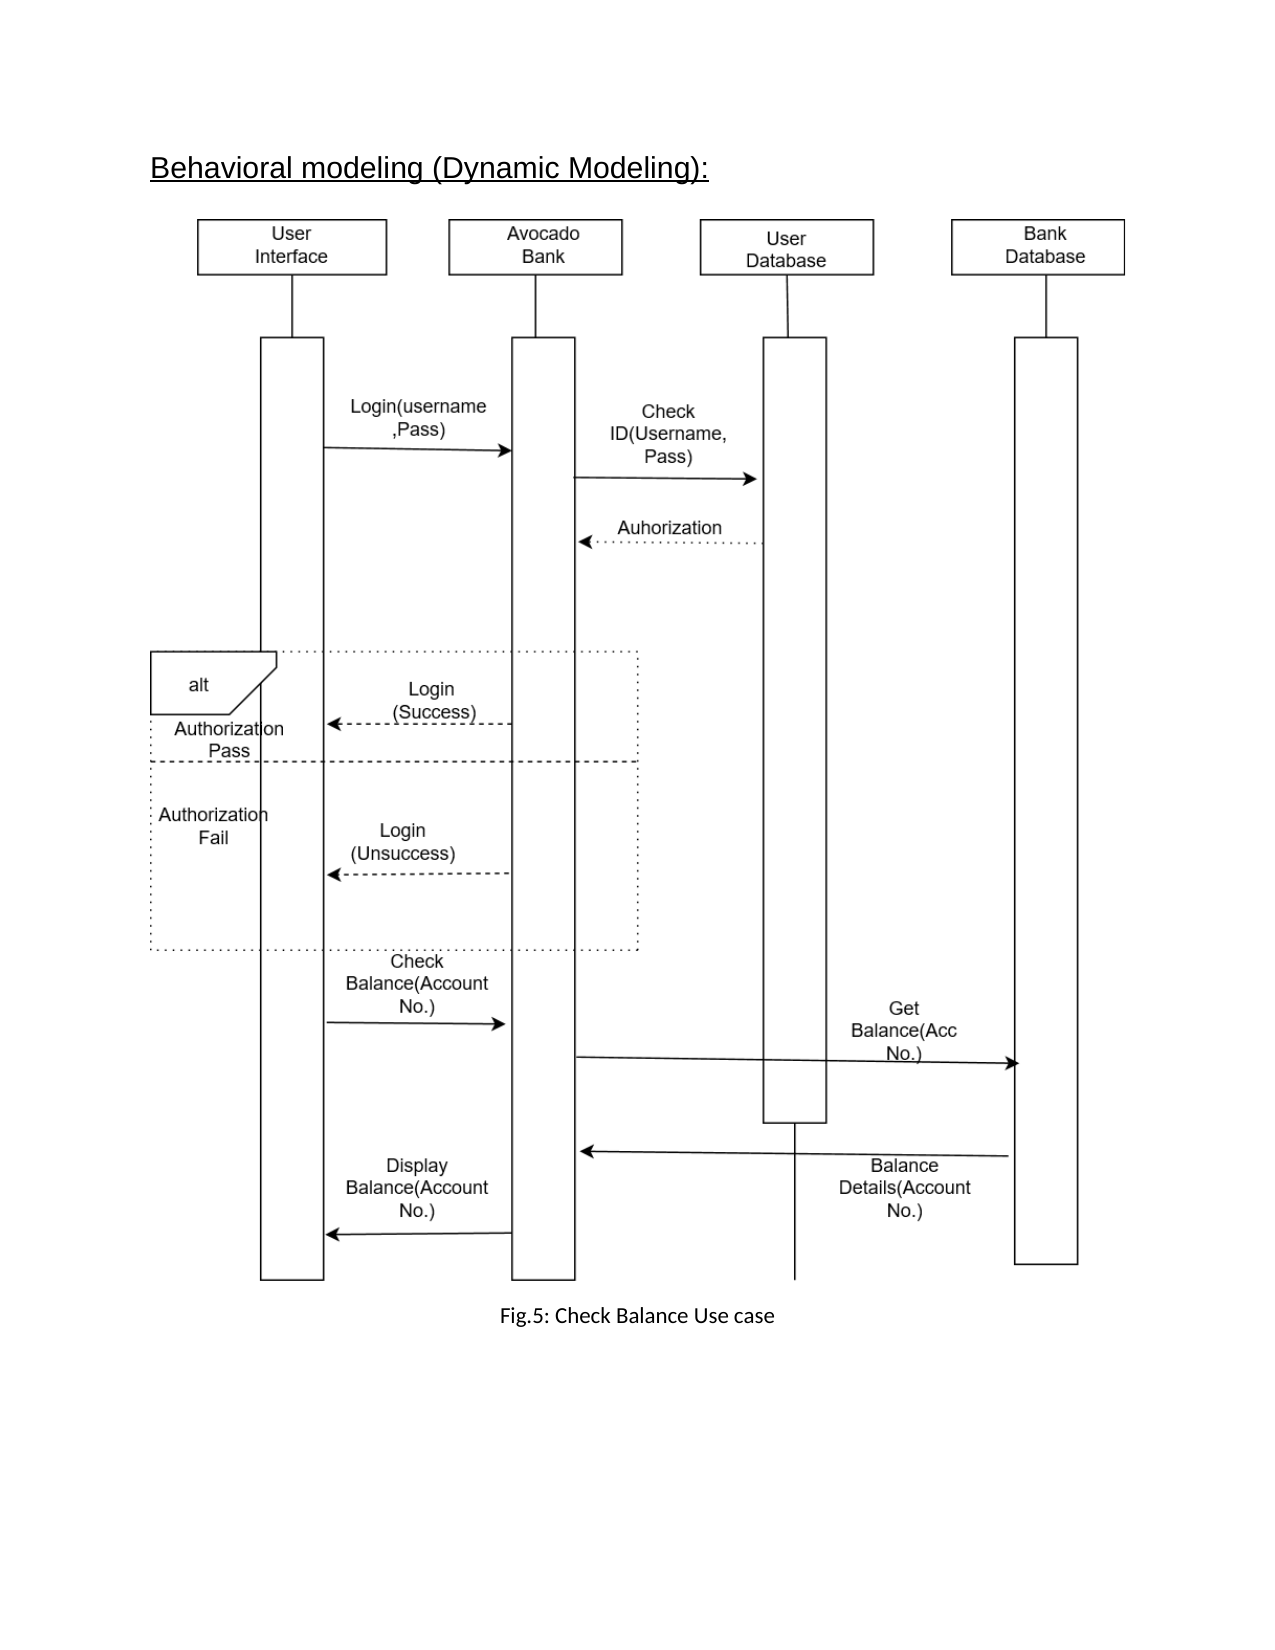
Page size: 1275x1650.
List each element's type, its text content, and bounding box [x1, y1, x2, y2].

text Behavioral modeling (Dynamic Modeling): [150, 150, 1125, 185]
text Fig.5: Check Balance Use case [150, 1301, 1125, 1329]
picture [150, 219, 1125, 1283]
